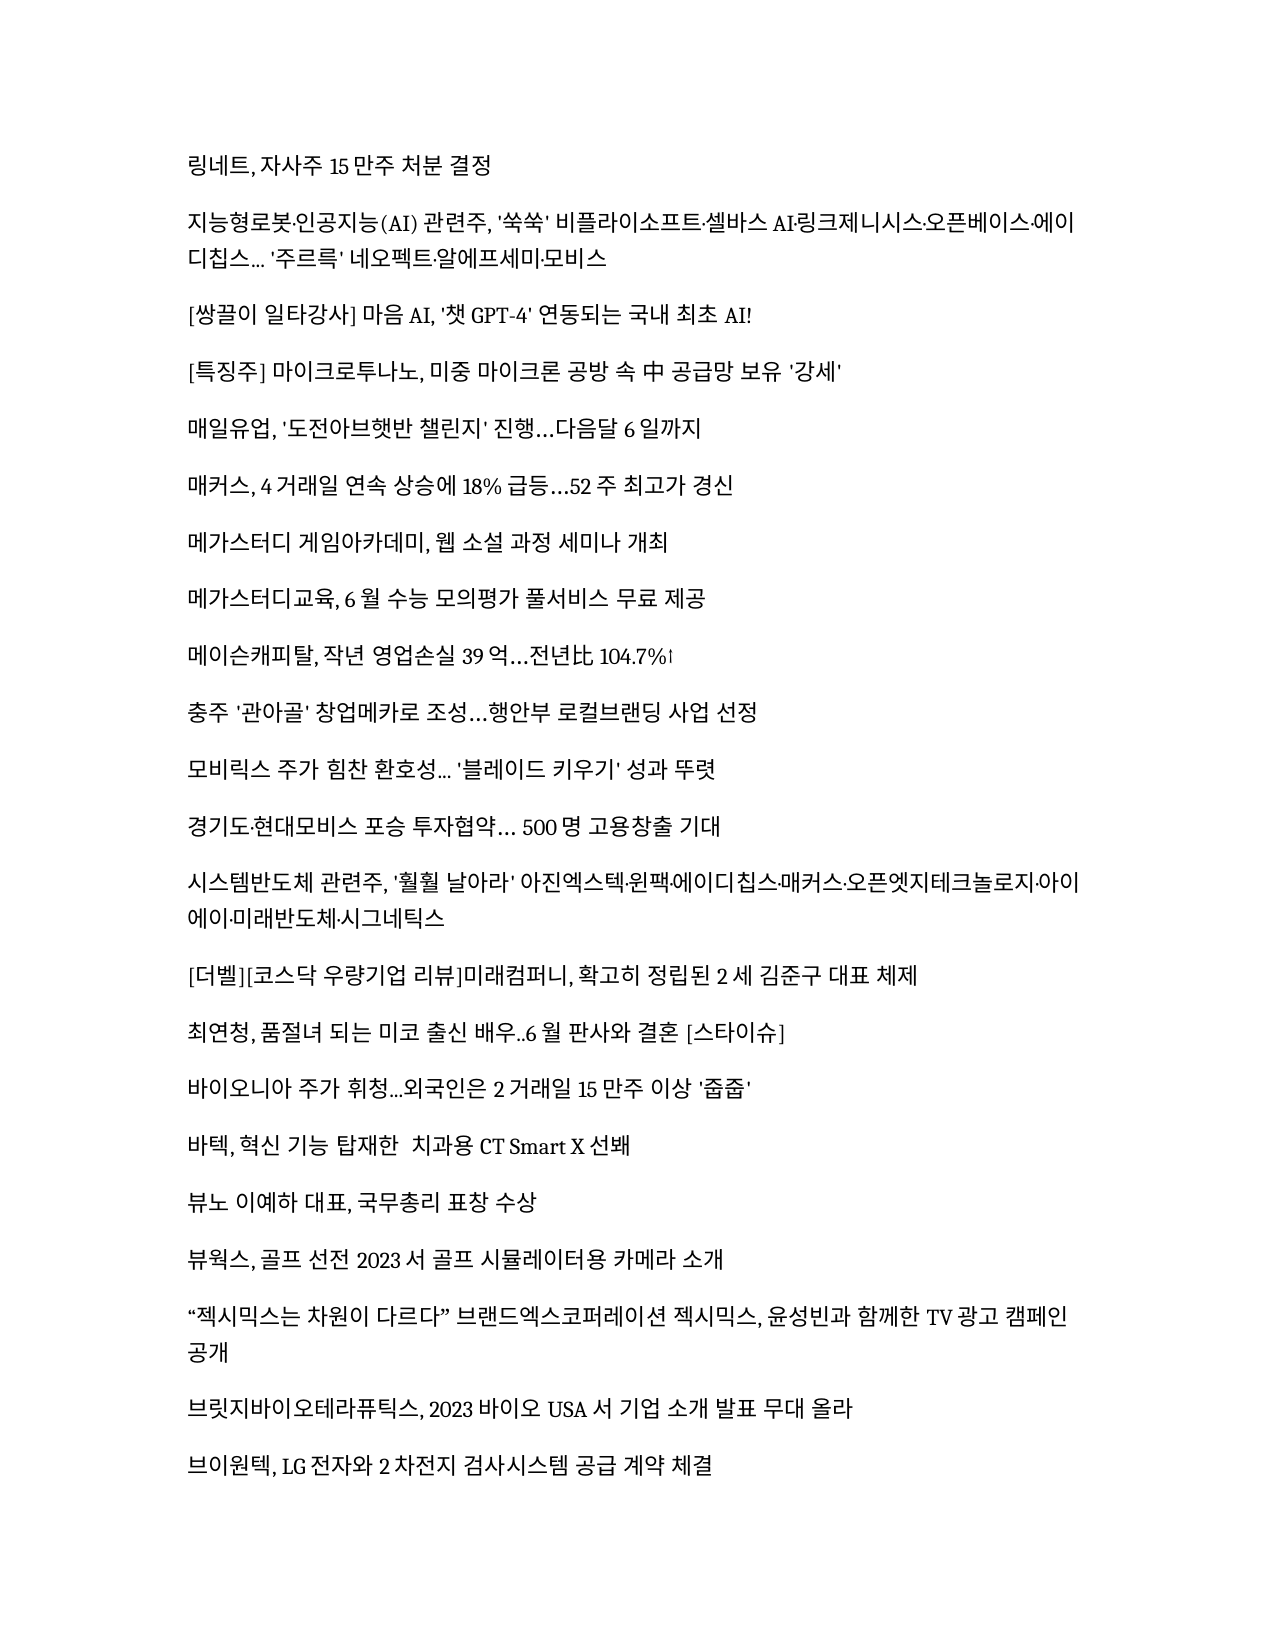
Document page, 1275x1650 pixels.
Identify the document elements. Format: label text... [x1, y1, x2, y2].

text 브릿지바이오테라퓨틱스, 2023 바이오 USA서 기업 소개 발표 무대 올라 [187, 1393, 1087, 1424]
text 매일유업, '도전아브햇반 챌린지' 진행…다음달 6일까지 [187, 413, 1087, 444]
text 메이슨캐피탈, 작년 영업손실 39억…전년比 104.7%↑ [187, 640, 1087, 671]
text 바이오니아 주가 휘청...외국인은 2거래일 15만주 이상 '줍줍' [187, 1073, 1087, 1105]
text 경기도·현대모비스 포승 투자협약… 500명 고용창출 기대 [187, 810, 1087, 842]
text 브이원텍, LG전자와 2차전지 검사시스템 공급 계약 체결 [187, 1450, 1087, 1481]
text 바텍, 혁신 기능 탑재한 치과용 CT Smart X 선봬 [187, 1130, 1087, 1161]
text [특징주] 마이크로투나노, 미중 마이크론 공방 속 中 공급망 보유 '강세' [187, 356, 1087, 387]
text 모비릭스 주가 힘찬 환호성... '블레이드 키우기' 성과 뚜렷 [187, 754, 1087, 785]
text 링네트, 자사주 15만주 처분 결정 [187, 150, 1087, 181]
text 지능형로봇·인공지능(AI) 관련주, '쑥쑥' 비플라이소프트·셀바스AI·링크제니시스·오픈베이스·에이디칩스... '주르륵' 네오펙트·알에프세미·모비스 [187, 207, 1087, 274]
text [더벨][코스닥 우량기업 리뷰]미래컴퍼니, 확고히 정립된 2세 김준구 대표 체제 [187, 960, 1087, 991]
text “젝시믹스는 차원이 다르다” 브랜드엑스코퍼레이션 젝시믹스, 윤성빈과 함께한 TV광고 캠페인 공개 [187, 1301, 1087, 1368]
text 메가스터디 게임아카데미, 웹 소설 과정 세미나 개최 [187, 527, 1087, 558]
text 매커스, 4거래일 연속 상승에 18% 급등…52주 최고가 경신 [187, 470, 1087, 501]
text [쌍끌이 일타강사] 마음AI, '챗GPT-4' 연동되는 국내 최초 AI! [187, 299, 1087, 331]
text 뷰웍스, 골프 선전 2023서 골프 시뮬레이터용 카메라 소개 [187, 1244, 1087, 1275]
text 최연청, 품절녀 되는 미코 출신 배우..6월 판사와 결혼 [스타이슈] [187, 1017, 1087, 1048]
text 시스템반도체 관련주, '훨훨 날아라' 아진엑스텍·윈팩·에이디칩스·매커스·오픈엣지테크놀로지·아이에이·미래반도체·시그네틱스 [187, 867, 1087, 934]
text 뷰노 이예하 대표, 국무총리 표창 수상 [187, 1187, 1087, 1218]
text 메가스터디교육, 6월 수능 모의평가 풀서비스 무료 제공 [187, 583, 1087, 614]
text 충주 '관아골' 창업메카로 조성…행안부 로컬브랜딩 사업 선정 [187, 697, 1087, 728]
